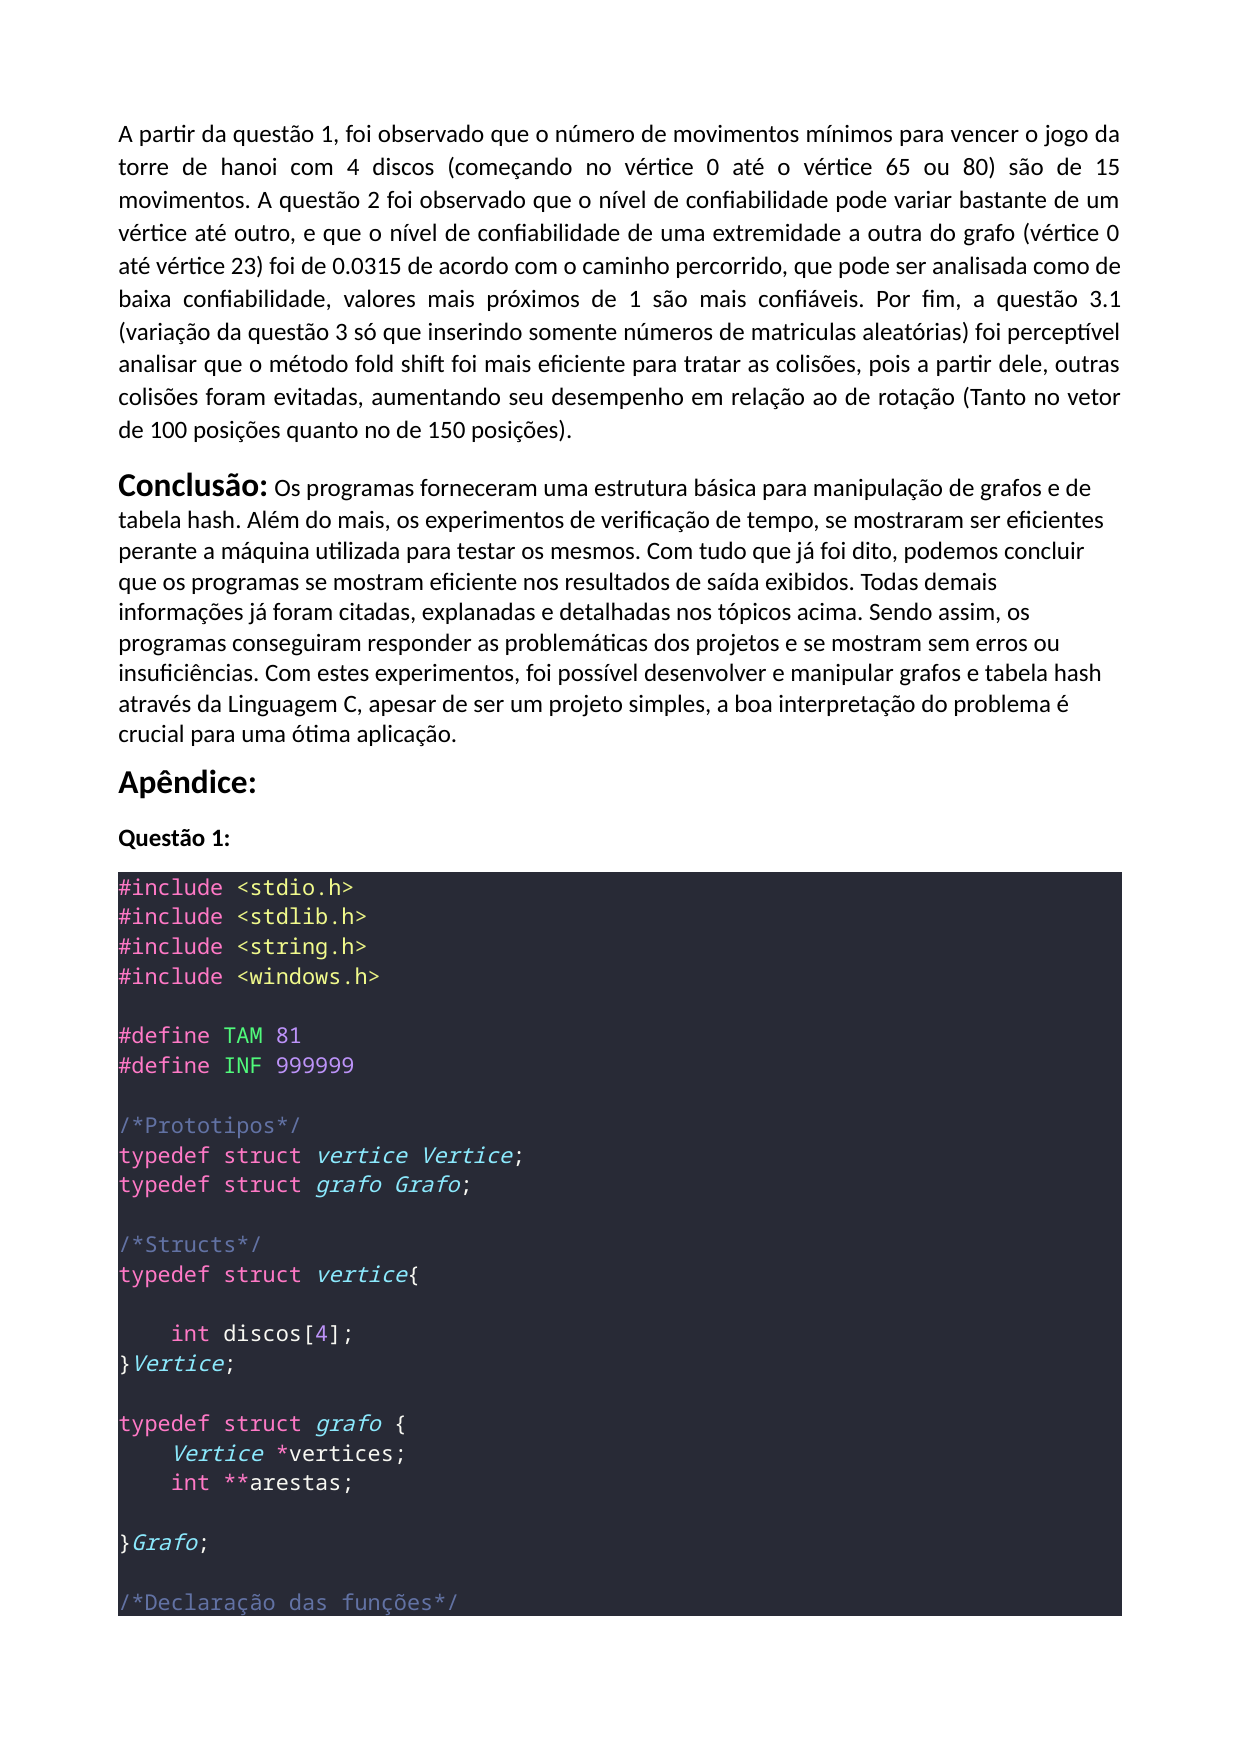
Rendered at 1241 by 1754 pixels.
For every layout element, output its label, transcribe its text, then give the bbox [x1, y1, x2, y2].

text #define INF 999999 [118, 1050, 1122, 1080]
text /*Declaração das funções*/ [118, 1587, 1122, 1616]
text #include <stdio.h> [118, 872, 1122, 901]
text int **arestas; [118, 1467, 1122, 1497]
text typedef struct vertice Vertice; [118, 1140, 1122, 1169]
text typedef struct grafo { [118, 1408, 1122, 1438]
text Vertice *vertices; [118, 1438, 1122, 1467]
text typedef struct vertice{ [118, 1259, 1122, 1289]
text }Grafo; [118, 1527, 1122, 1557]
text #include <windows.h> [118, 961, 1122, 991]
text }Vertice; [118, 1348, 1122, 1378]
text Questão 1: [118, 822, 1122, 852]
text #define TAM 81 [118, 1021, 1122, 1050]
text /*Structs*/ [118, 1229, 1122, 1259]
text #include <string.h> [118, 931, 1122, 961]
text #include <stdlib.h> [118, 901, 1122, 931]
text int discos[4]; [118, 1318, 1122, 1348]
text Conclusão: Os programas forneceram uma estrutura básica para manipulação de grafos e de tabela hash. Além do mais, os experimentos de verificação de tempo, se mostraram ser eficientes perante a máquina utilizada para testar os mesmos. Com tudo que já foi dito, podemos concluir que os programas se mostram eficiente nos resultados de saída exibidos. Todas demais informações já foram citadas, explanadas e detalhadas nos tópicos acima. Sendo assim, os programas conseguiram responder as problemáticas dos projetos e se mostram sem erros ou insuficiências. Com estes experimentos, foi possível desenvolver e manipular grafos e tabela hash através da Linguagem C, apesar de ser um projeto simples, a boa interpretação do problema é crucial para uma ótima aplicação. [118, 464, 1122, 749]
text Apêndice: [118, 761, 1122, 802]
text /*Prototipos*/ [118, 1110, 1122, 1140]
text typedef struct grafo Grafo; [118, 1169, 1122, 1199]
text A partir da questão 1, foi observado que o número de movimentos mínimos para vencer o jogo da torre de hanoi com 4 discos (começando no vértice 0 até o vértice 65 ou 80) são de 15 movimentos. A questão 2 foi observado que o nível de confiabilidade pode variar bastante de um vértice até outro, e que o nível de confiabilidade de uma extremidade a outra do grafo (vértice 0 até vértice 23) foi de 0.0315 de acordo com o caminho percorrido, que pode ser analisada como de baixa confiabilidade, valores mais próximos de 1 são mais confiáveis. Por fim, a questão 3.1 (variação da questão 3 só que inserindo somente números de matriculas aleatórias) foi perceptível analisar que o método fold shift foi mais eficiente para tratar as colisões, pois a partir dele, outras colisões foram evitadas, aumentando seu desempenho em relação ao de rotação (Tanto no vetor de 100 posições quanto no de 150 posições). [118, 118, 1122, 445]
